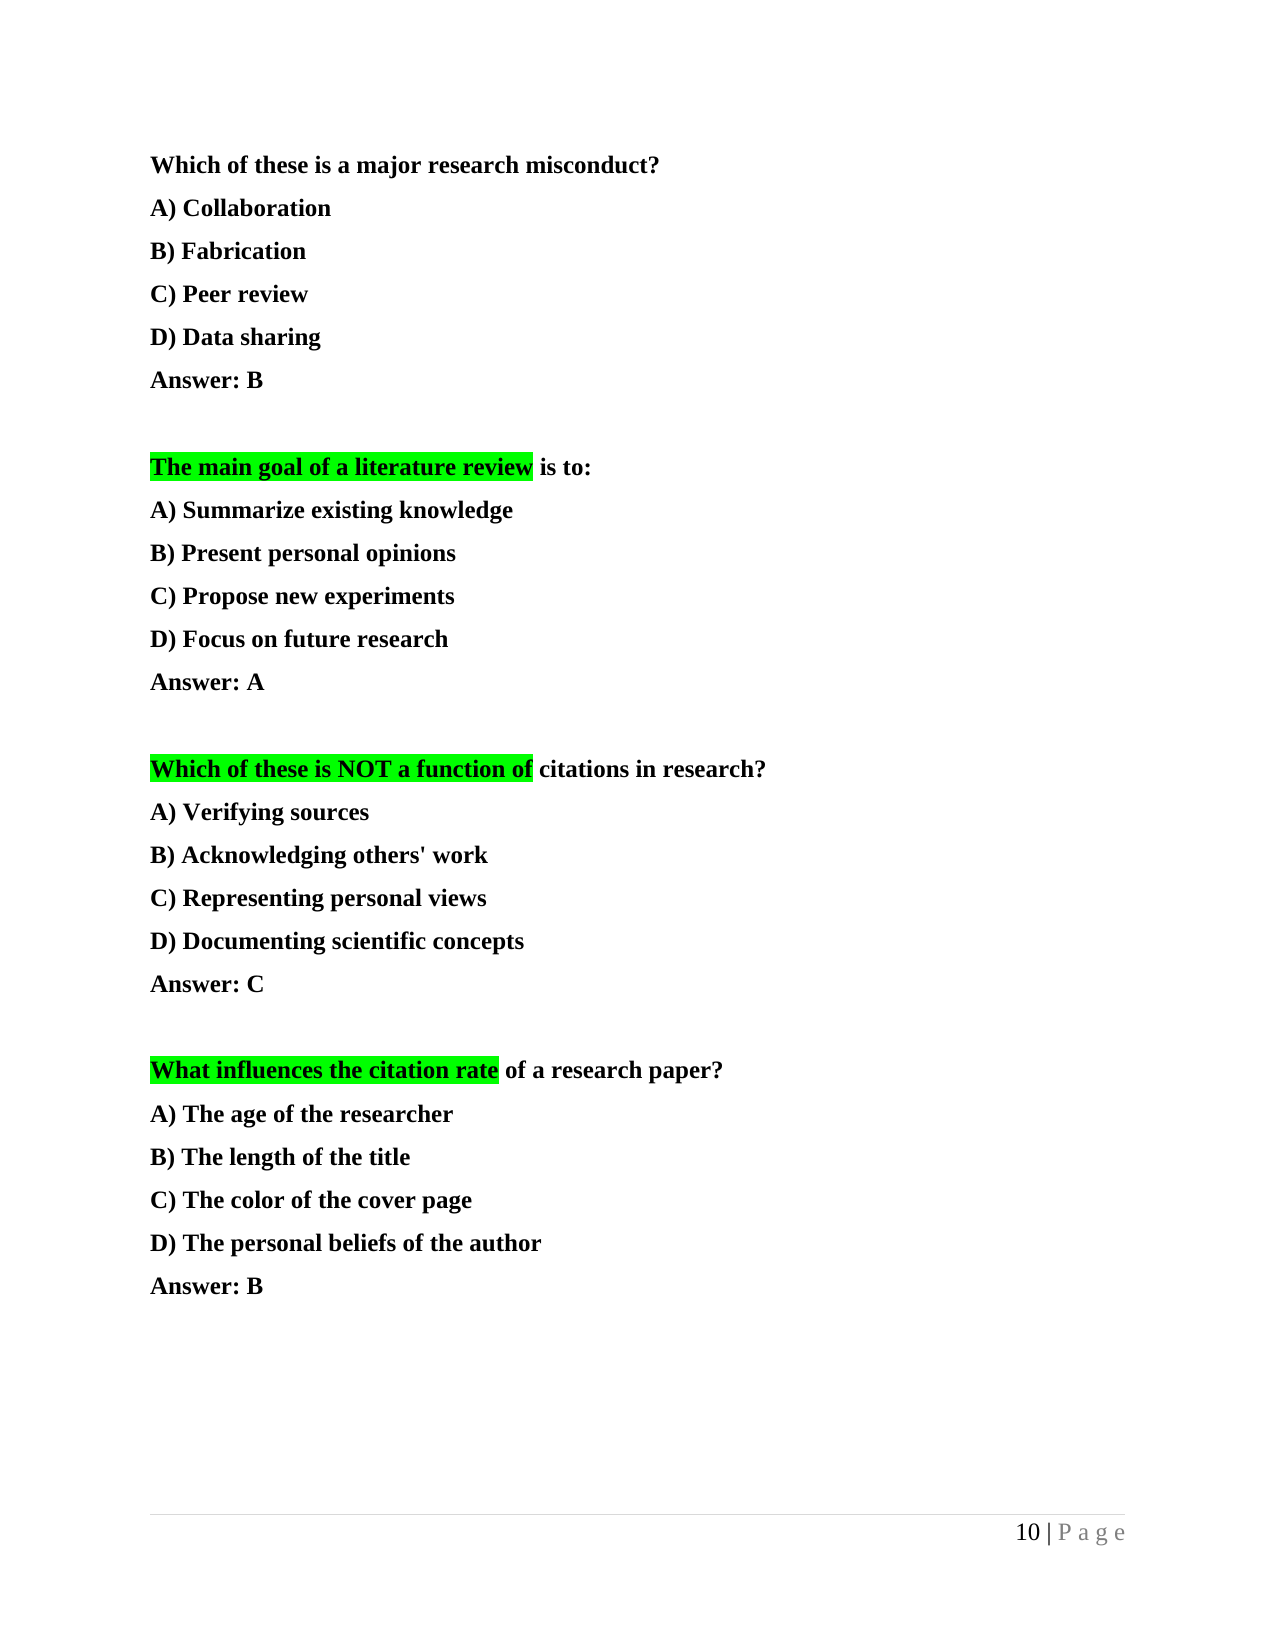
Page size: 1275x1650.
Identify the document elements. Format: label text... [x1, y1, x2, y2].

text C) Propose new experiments [150, 581, 1125, 610]
text D) Data sharing [150, 322, 1125, 351]
text B) Fabrication [150, 236, 1125, 265]
text What influences the citation rate of a research paper? [499, 1056, 1125, 1084]
text Answer: B [150, 1271, 1125, 1300]
text D) Focus on future research [150, 624, 1125, 653]
text The main goal of a literature review is to: [533, 452, 1125, 481]
text Which of these is a major research misconduct? [150, 150, 1125, 179]
text B) Acknowledging others' work [150, 840, 1125, 869]
text C) Peer review [150, 279, 1125, 308]
text A) Collaboration [150, 193, 1125, 222]
text C) The color of the cover page [150, 1185, 1125, 1214]
text B) Present personal opinions [150, 538, 1125, 567]
text B) The length of the title [150, 1142, 1125, 1171]
text Answer: C [150, 969, 1125, 998]
text A) Verifying sources [150, 797, 1125, 826]
text D) The personal beliefs of the author [150, 1228, 1125, 1257]
text Which of these is NOT a function of citations in research? [533, 754, 1125, 782]
text A) Summarize existing knowledge [150, 495, 1125, 524]
text D) Documenting scientific concepts [150, 926, 1125, 955]
text C) Representing personal views [150, 883, 1125, 912]
text A) The age of the researcher [150, 1099, 1125, 1127]
text Answer: A [150, 667, 1125, 696]
text Answer: B [150, 366, 1125, 394]
